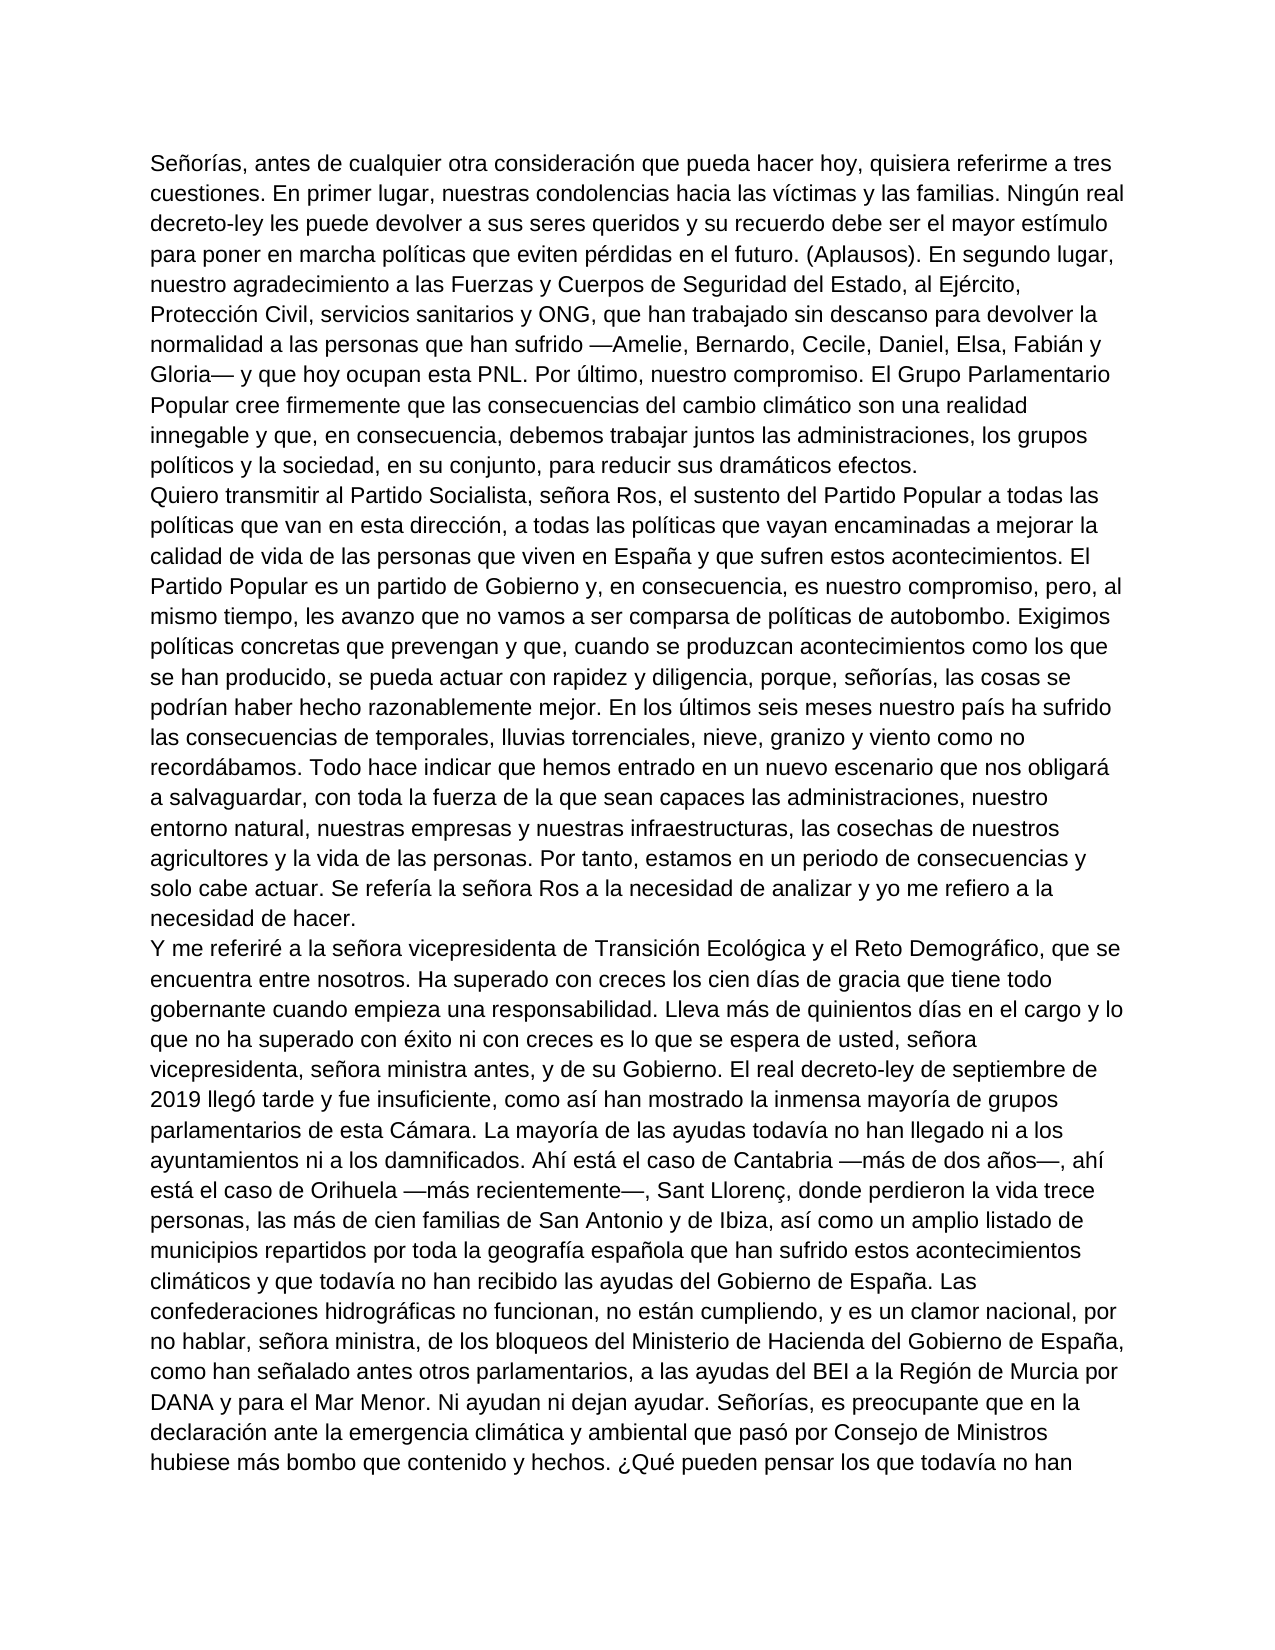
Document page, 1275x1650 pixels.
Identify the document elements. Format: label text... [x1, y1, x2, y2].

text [150, 935, 1125, 1475]
text Quiero transmitir al Partido Socialista, señora Ros, el sustento del Partido Popular a todas las políticas que van en esta dirección, a todas las políticas que vayan encaminadas a mejorar la calidad de vida de las personas que viven en España y que sufren estos acontecimientos. El Partido Popular es un partido de Gobierno y, en consecuencia, es nuestro compromiso, pero, al mismo tiempo, les avanzo que no vamos a ser comparsa de políticas de autobombo. Exigimos políticas concretas que prevengan y que, cuando se produzcan acontecimientos como los que se han producido, se pueda actuar con rapidez y diligencia, porque, señorías, las cosas se podrían haber hecho razonablemente mejor. En los últimos seis meses nuestro país ha sufrido las consecuencias de temporales, lluvias torrenciales, nieve, granizo y viento como no recordábamos. Todo hace indicar que hemos entrado en un nuevo escenario que nos obligará a salvaguardar, con toda la fuerza de la que sean capaces las administraciones, nuestro entorno natural, nuestras empresas y nuestras infraestructuras, las cosechas de nuestros agricultores y la vida de las personas. Por tanto, estamos en un periodo de consecuencias y solo cabe actuar. Se refería la señora Ros a la necesidad de analizar y yo me refiero a la necesidad de hacer. [150, 482, 1125, 932]
text Señorías, antes de cualquier otra consideración que pueda hacer hoy, quisiera referirme a tres cuestiones. En primer lugar, nuestras condolencias hacia las víctimas y las familias. Ningún real decreto-ley les puede devolver a sus seres queridos y su recuerdo debe ser el mayor estímulo para poner en marcha políticas que eviten pérdidas en el futuro. (Aplausos). En segundo lugar, nuestro agradecimiento a las Fuerzas y Cuerpos de Seguridad del Estado, al Ejército, Protección Civil, servicios sanitarios y ONG, que han trabajado sin descanso para devolver la normalidad a las personas que han sufrido —Amelie, Bernardo, Cecile, Daniel, Elsa, Fabián y Gloria— y que hoy ocupan esta PNL. Por último, nuestro compromiso. El Grupo Parlamentario Popular cree firmemente que las consecuencias del cambio climático son una realidad innegable y que, en consecuencia, debemos trabajar juntos las administraciones, los grupos políticos y la sociedad, en su conjunto, para reducir sus dramáticos efectos. [150, 150, 1125, 478]
